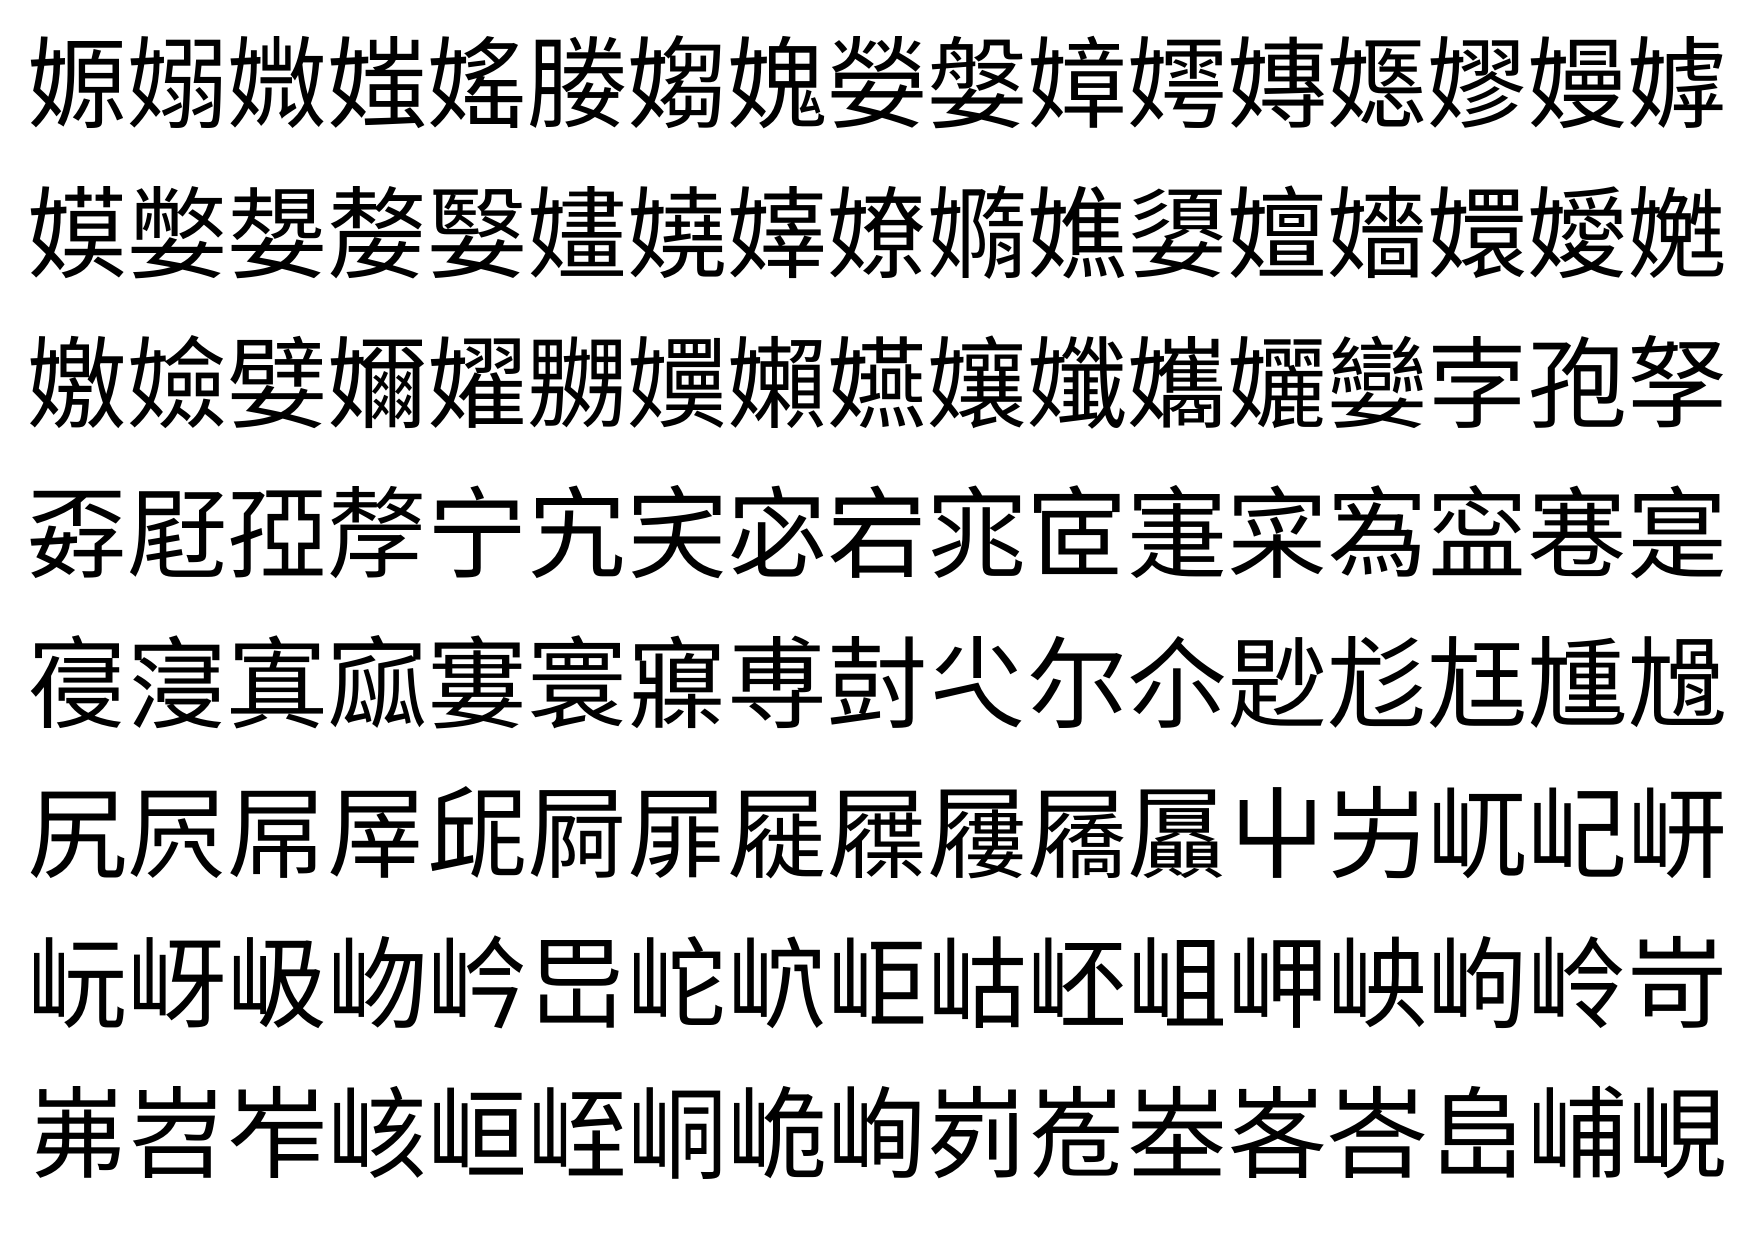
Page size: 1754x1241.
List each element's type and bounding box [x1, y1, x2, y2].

text [0, 1, 1754, 1201]
